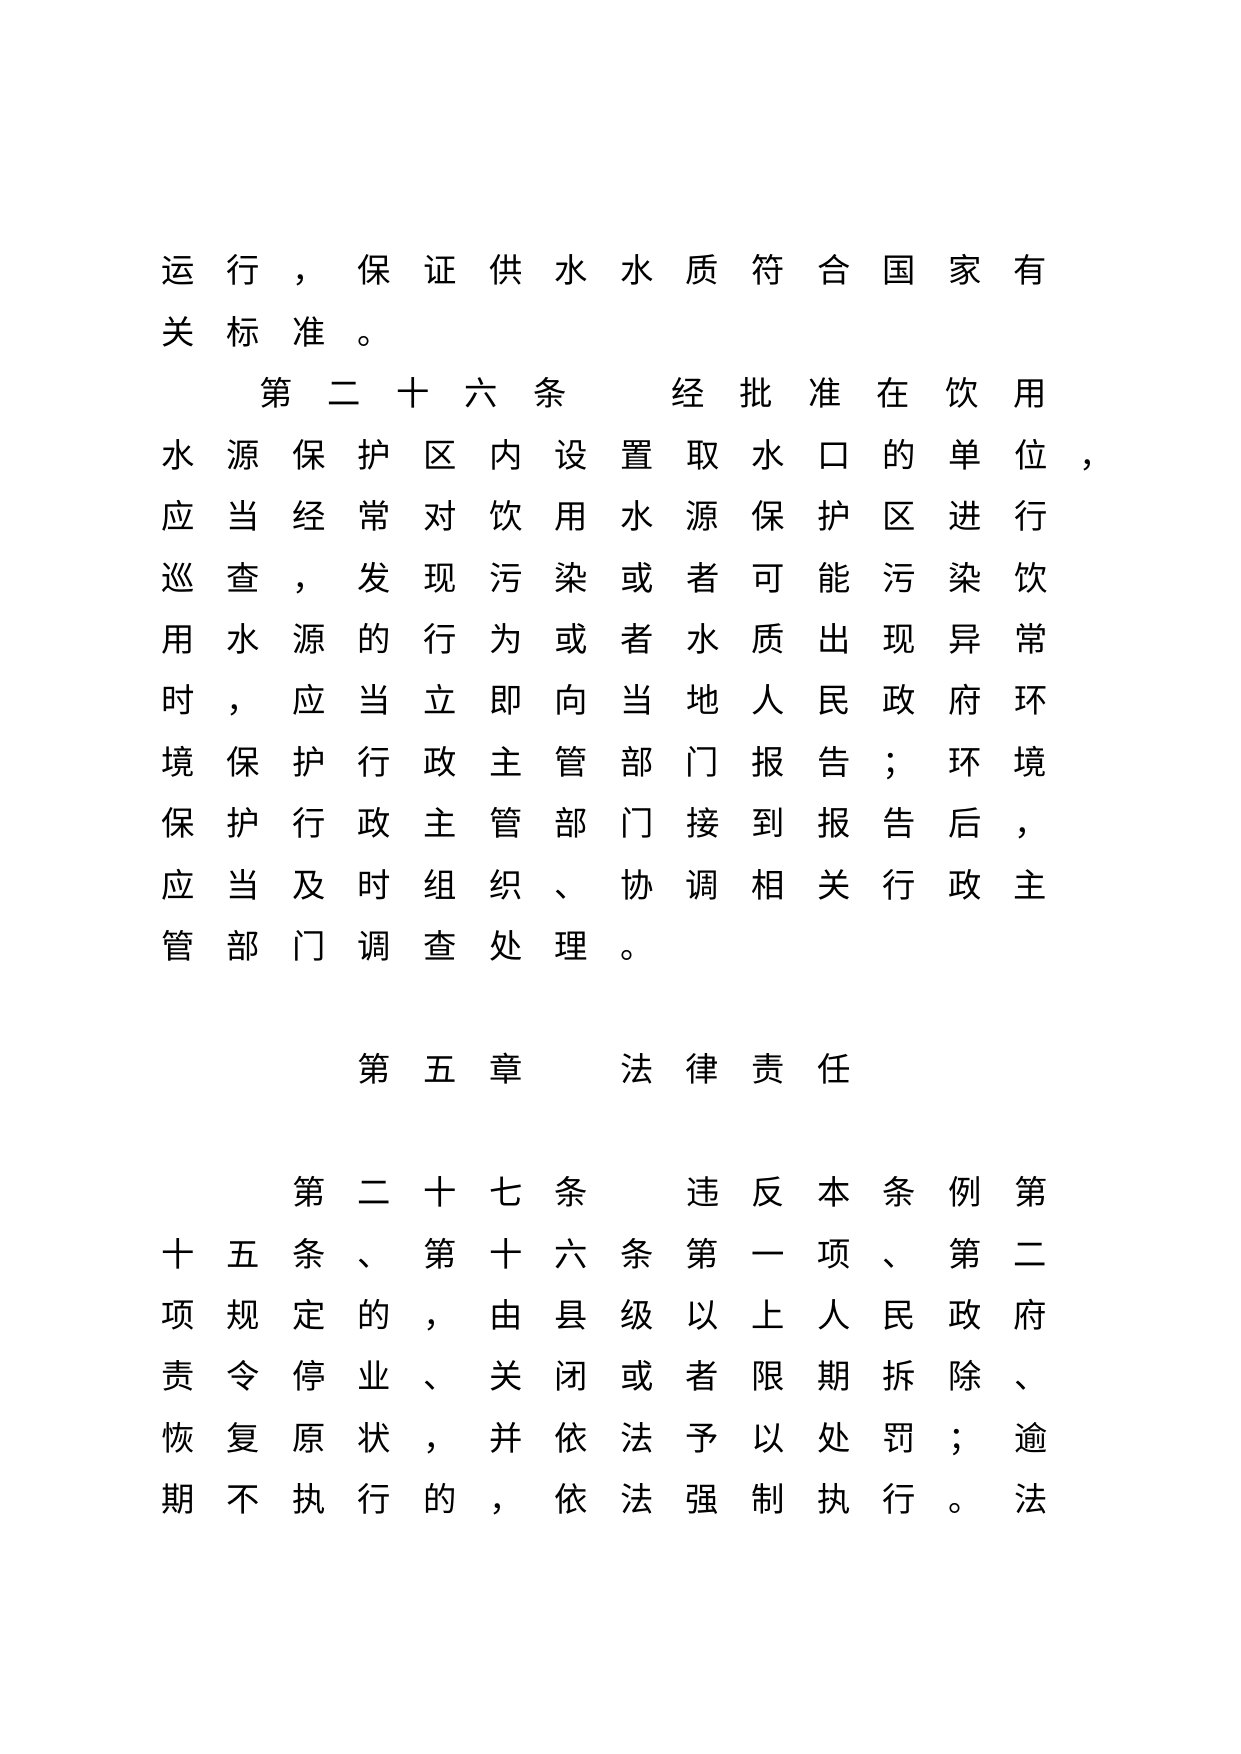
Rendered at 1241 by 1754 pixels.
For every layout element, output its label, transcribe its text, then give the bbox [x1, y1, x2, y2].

text 第五章 法律责任 [161, 1036, 1079, 1098]
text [161, 237, 1079, 360]
text 第二十六条 经批准在饮用水源保护区内设置取水口的单位，应当经常对饮用水源保护区进行巡查，发现污染或者可能污染饮用水源的行为或者水质出现异常时，应当立即向当地人民政府环境保护行政主管部门报告；环境保护行政主管部门接到报告后，应当及时组织、协调相关行政主管部门调查处理。 [161, 360, 1079, 975]
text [161, 1159, 1079, 1528]
